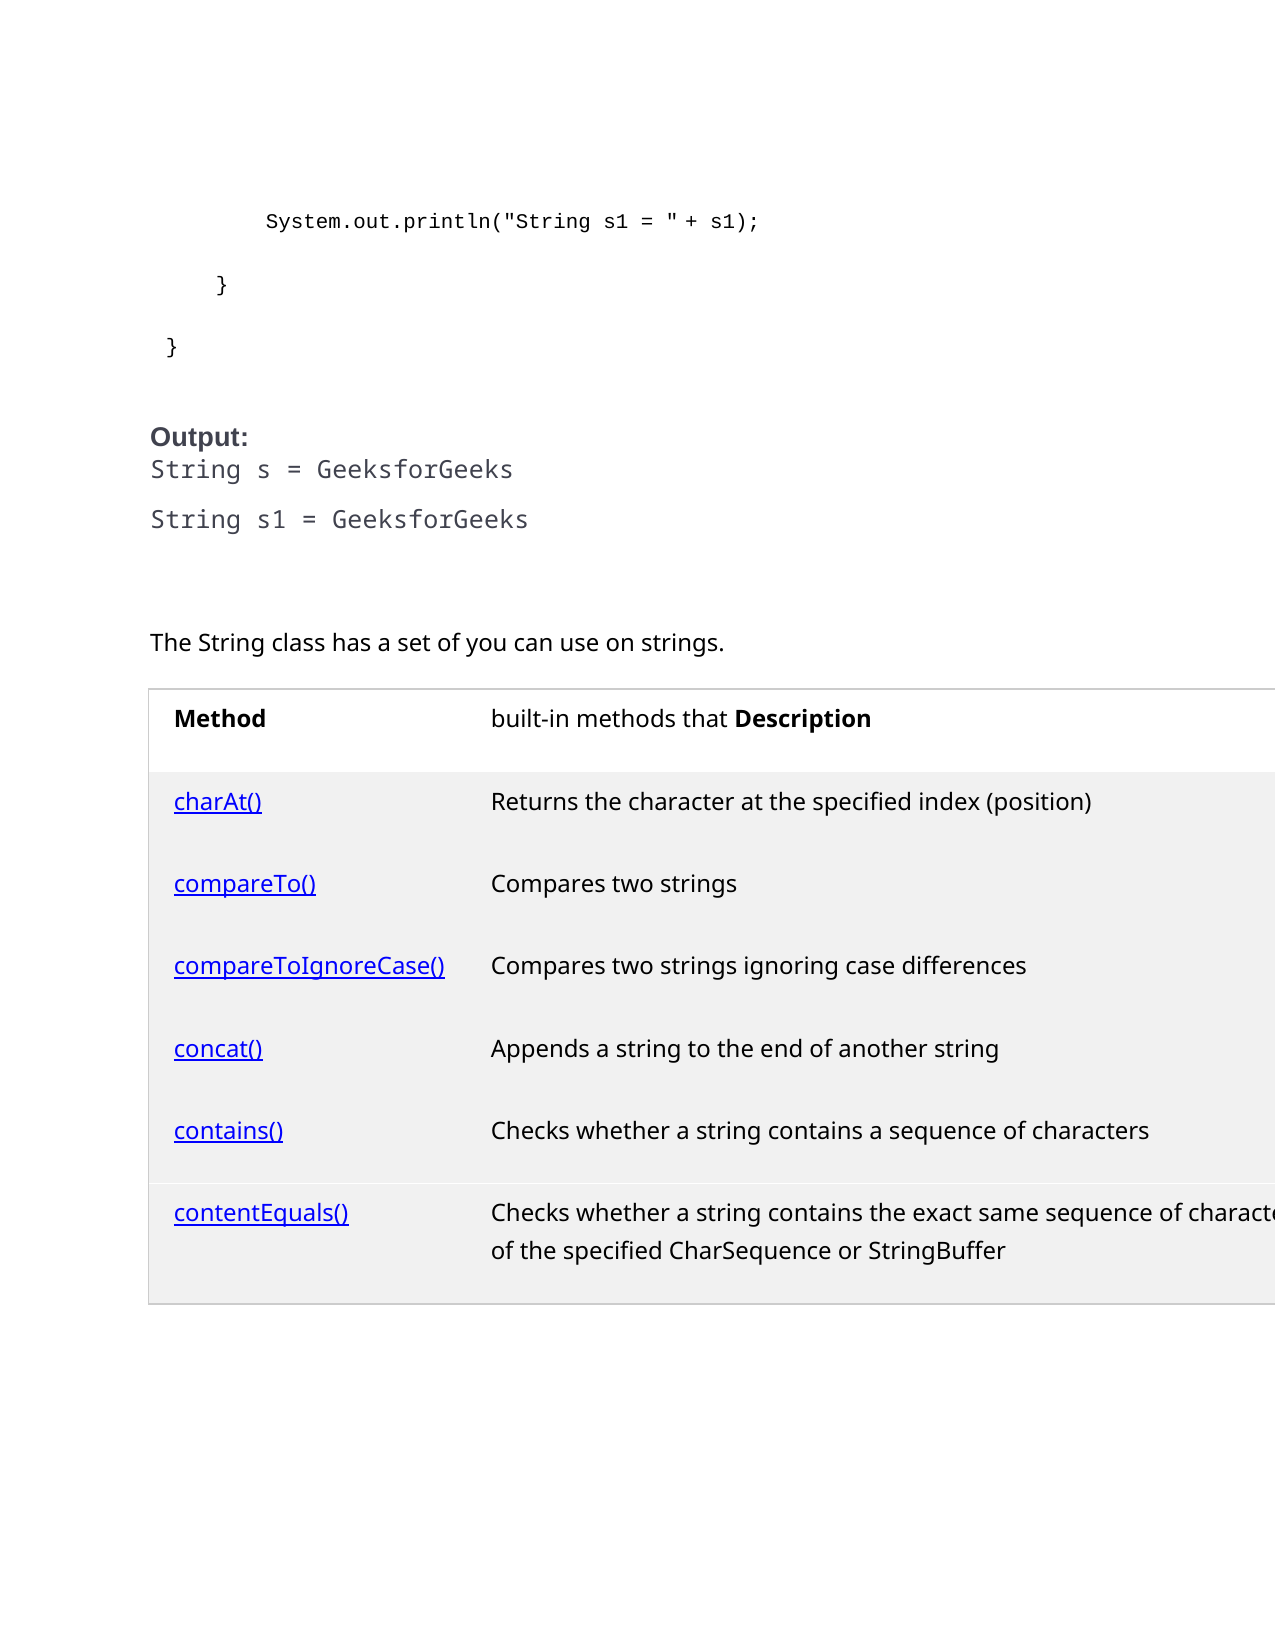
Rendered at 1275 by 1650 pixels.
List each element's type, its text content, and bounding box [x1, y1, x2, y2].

table_cell Appends a string to the end of another string [478, 1019, 1275, 1101]
table_cell compareTo() [149, 854, 478, 937]
table_header built-in methods that Description [478, 690, 1275, 772]
table_cell Returns the character at the specified index (position) [478, 772, 1275, 854]
table_cell Checks whether a string contains the exact same sequence of characters of the specified CharSequence or StringBuffer [478, 1184, 1275, 1303]
table_cell concat() [149, 1019, 478, 1101]
table_header Method [149, 690, 478, 772]
text The String class has a set of you can use on strings. [150, 626, 1125, 658]
text Output: [150, 421, 1125, 452]
table_cell Checks whether a string contains a sequence of characters [478, 1101, 1275, 1183]
text String s = GeeksforGeeks [150, 452, 1125, 486]
table_cell Compares two strings ignoring case differences [478, 937, 1275, 1019]
table_cell contains() [149, 1101, 478, 1183]
text String s1 = GeeksforGeeks [150, 502, 1125, 536]
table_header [150, 150, 1118, 421]
table_cell compareToIgnoreCase() [149, 937, 478, 1019]
table_cell charAt() [149, 772, 478, 854]
table_cell Compares two strings [478, 854, 1275, 937]
table_cell contentEquals() [149, 1184, 478, 1303]
